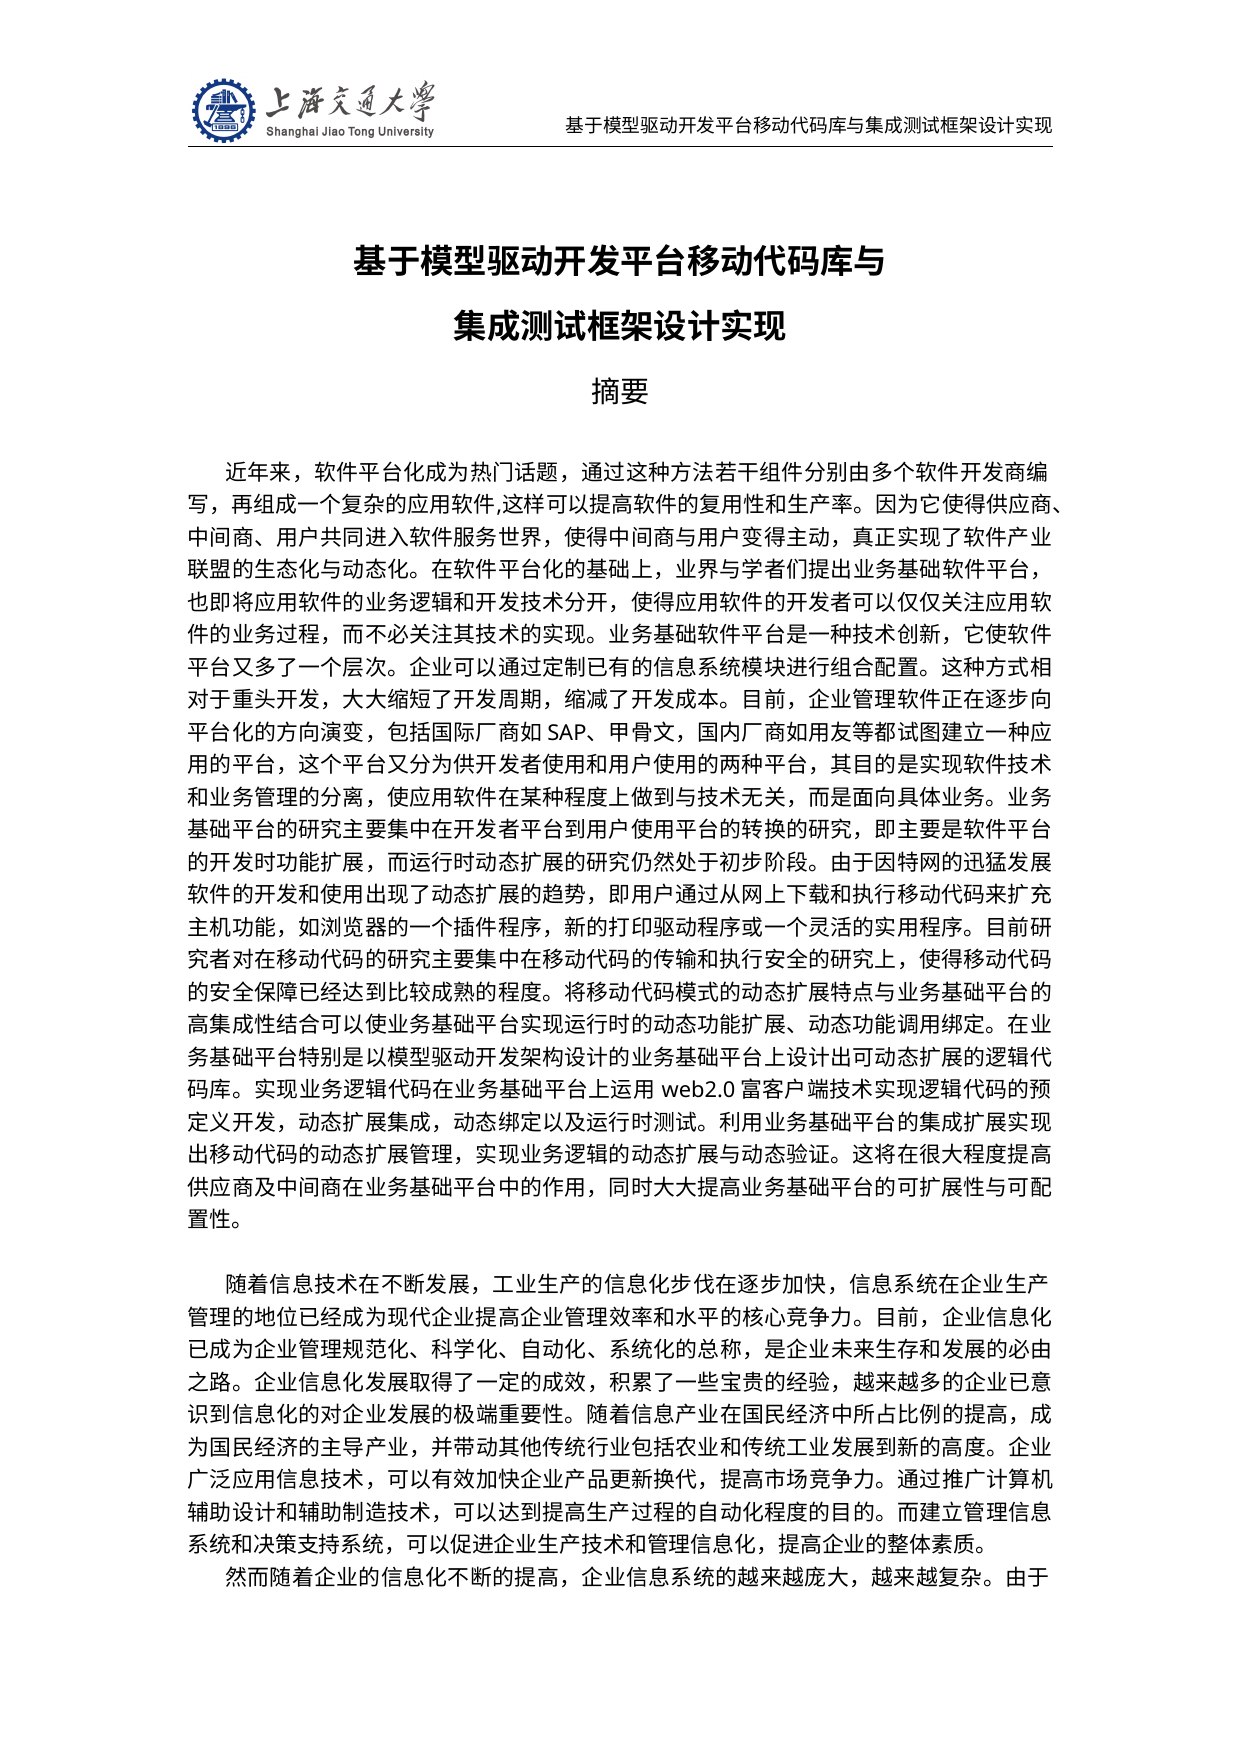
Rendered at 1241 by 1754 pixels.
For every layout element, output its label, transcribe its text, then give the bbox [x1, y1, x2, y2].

text 随着信息技术在不断发展，工业生产的信息化步伐在逐步加快，信息系统在企业生产管理的地位已经成为现代企业提高企业管理效率和水平的核心竞争力。目前，企业信息化已成为企业管理规范化、科学化、自动化、系统化的总称，是企业未来生存和发展的必由之路。企业信息化发展取得了一定的成效，积累了一些宝贵的经验，越来越多的企业已意识到信息化的对企业发展的极端重要性。随着信息产业在国民经济中所占比例的提高，成为国民经济的主导产业，并带动其他传统行业包括农业和传统工业发展到新的高度。企业广泛应用信息技术，可以有效加快企业产品更新换代，提高市场竞争力。通过推广计算机辅助设计和辅助制造技术，可以达到提高生产过程的自动化程度的目的。而建立管理信息系统和决策支持系统，可以促进企业生产技术和管理信息化，提高企业的整体素质。 [187, 1267, 1053, 1559]
picture [262, 72, 440, 143]
text 近年来，软件平台化成为热门话题，通过这种方法若干组件分别由多个软件开发商编写，再组成一个复杂的应用软件,这样可以提高软件的复用性和生产率。因为它使得供应商、中间商、用户共同进入软件服务世界，使得中间商与用户变得主动，真正实现了软件产业联盟的生态化与动态化。在软件平台化的基础上，业界与学者们提出业务基础软件平台，也即将应用软件的业务逻辑和开发技术分开，使得应用软件的开发者可以仅仅关注应用软件的业务过程，而不必关注其技术的实现。业务基础软件平台是一种技术创新，它使软件平台又多了一个层次。企业可以通过定制已有的信息系统模块进行组合配置。这种方式相对于重头开发，大大缩短了开发周期，缩减了开发成本。目前，企业管理软件正在逐步向平台化的方向演变，包括国际厂商如SAP、甲骨文，国内厂商如用友等都试图建立一种应用的平台，这个平台又分为供开发者使用和用户使用的两种平台，其目的是实现软件技术和业务管理的分离，使应用软件在某种程度上做到与技术无关，而是面向具体业务。业务基础平台的研究主要集中在开发者平台到用户使用平台的转换的研究，即主要是软件平台的开发时功能扩展，而运行时动态扩展的研究仍然处于初步阶段。由于因特网的迅猛发展，软件的开发和使用出现了动态扩展的趋势，即用户通过从网上下载和执行移动代码来扩充主机功能，如浏览器的一个插件程序，新的打印驱动程序或一个灵活的实用程序。目前研究者对在移动代码的研究主要集中在移动代码的传输和执行安全的研究上，使得移动代码的安全保障已经达到比较成熟的程度。将移动代码模式的动态扩展特点与业务基础平台的高集成性结合可以使业务基础平台实现运行时的动态功能扩展、动态功能调用绑定。在业务基础平台特别是以模型驱动开发架构设计的业务基础平台上设计出可动态扩展的逻辑代码库。实现业务逻辑代码在业务基础平台上运用web2.0富客户端技术实现逻辑代码的预定义开发，动态扩展集成，动态绑定以及运行时测试。利用业务基础平台的集成扩展实现出移动代码的动态扩展管理，实现业务逻辑的动态扩展与动态验证。这将在很大程度提高供应商及中间商在业务基础平台中的作用，同时大大提高业务基础平台的可扩展性与可配置性。 [187, 454, 1053, 1234]
text 基于模型驱动开发平台移动代码库与 [187, 227, 1053, 292]
text 集成测试框架设计实现 [187, 292, 1053, 357]
text 摘要 [187, 357, 1053, 422]
picture [187, 72, 261, 143]
